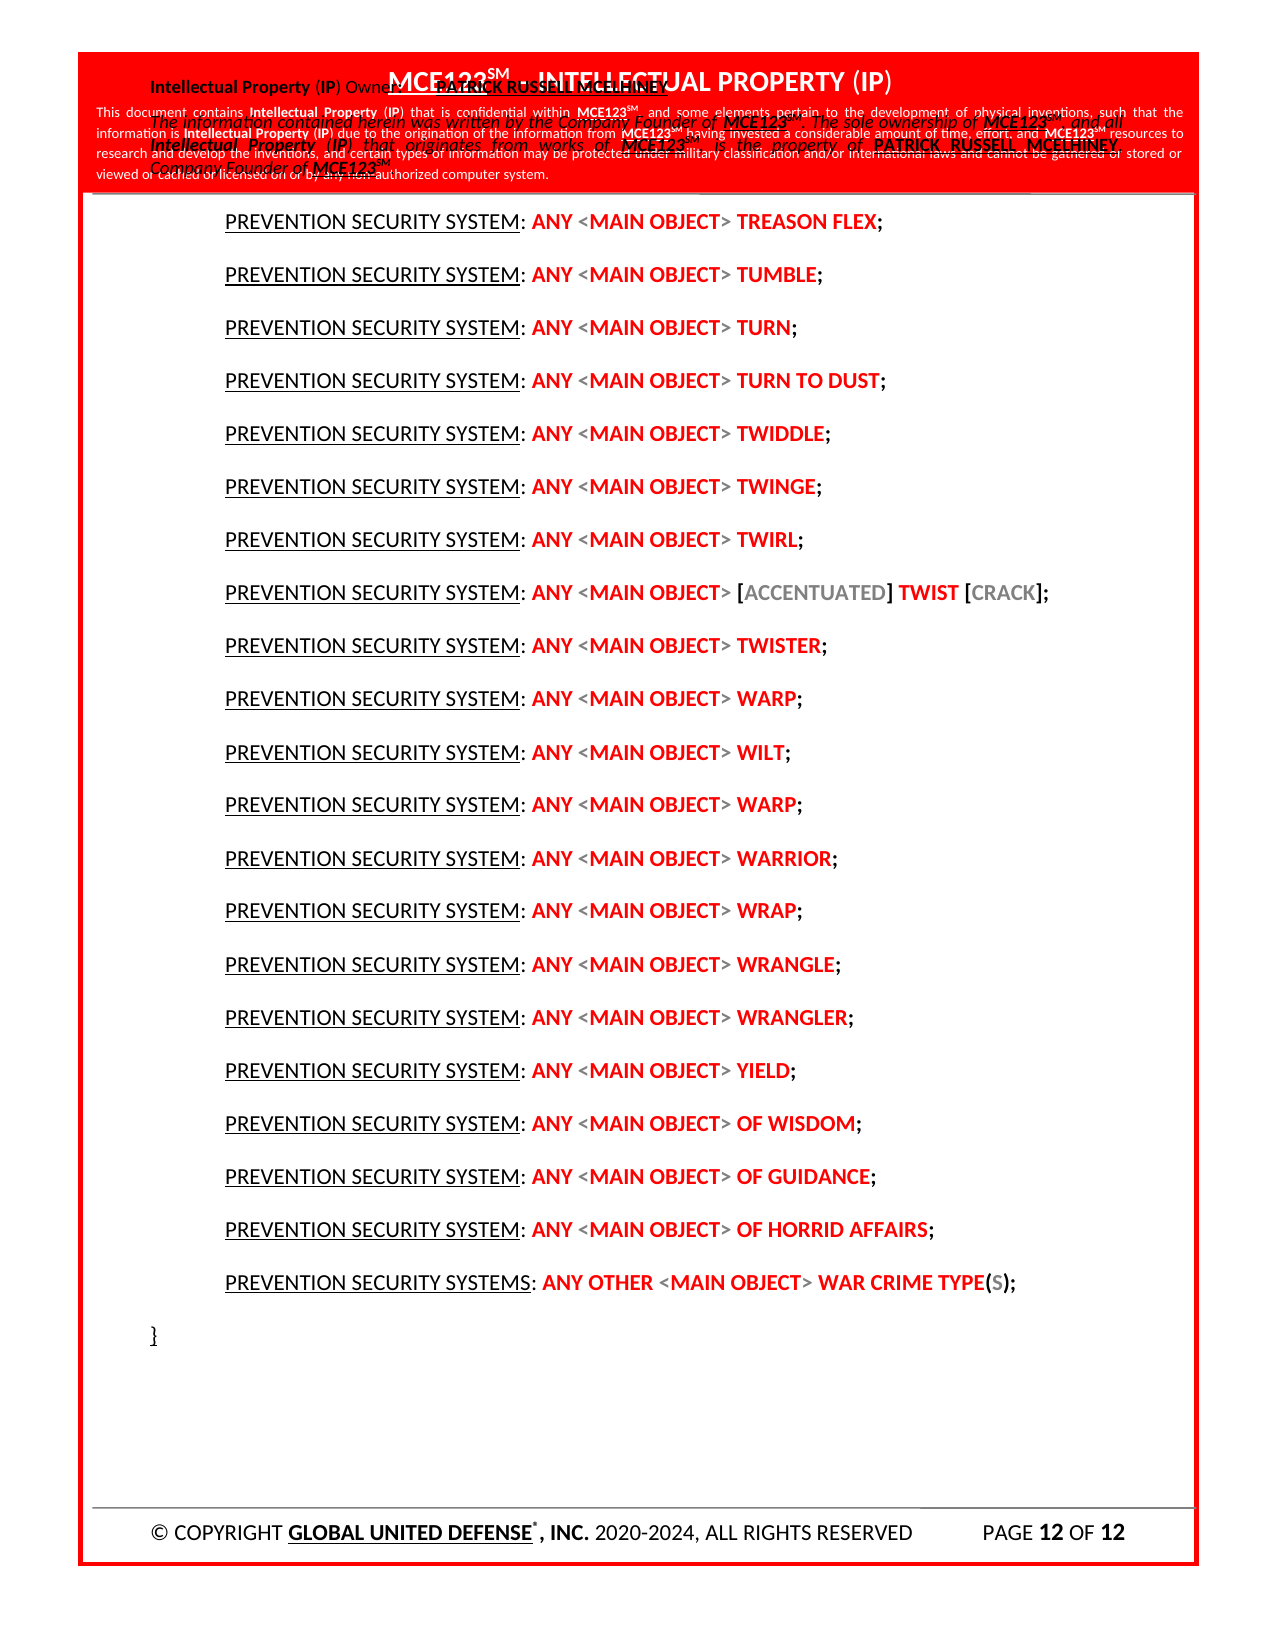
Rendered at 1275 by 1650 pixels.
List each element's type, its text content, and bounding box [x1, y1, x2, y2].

text PREVENTION SECURITY SYSTEM: ANY <MAIN OBJECT> OF HORRID AFFAIRS; [225, 1215, 1125, 1243]
text PREVENTION SECURITY SYSTEM: ANY <MAIN OBJECT> TREASON FLEX; [225, 207, 1125, 235]
text PREVENTION SECURITY SYSTEM: ANY <MAIN OBJECT> WARP; [225, 684, 1125, 713]
text PREVENTION SECURITY SYSTEM: ANY <MAIN OBJECT> TUMBLE; [225, 260, 1125, 288]
text PREVENTION SECURITY SYSTEM: ANY <MAIN OBJECT> YIELD; [225, 1056, 1125, 1084]
text PREVENTION SECURITY SYSTEM: ANY <MAIN OBJECT> TWIRL; [225, 526, 1125, 553]
text PREVENTION SECURITY SYSTEM: ANY <MAIN OBJECT> WRANGLE; [225, 950, 1125, 978]
text PREVENTION SECURITY SYSTEM: ANY <MAIN OBJECT> TWIDDLE; [225, 419, 1125, 447]
text } [150, 1321, 1125, 1349]
text PREVENTION SECURITY SYSTEM: ANY <MAIN OBJECT> WRAP; [225, 897, 1125, 925]
text PREVENTION SECURITY SYSTEM: ANY <MAIN OBJECT> WARRIOR; [225, 844, 1125, 872]
text PREVENTION SECURITY SYSTEMS: ANY OTHER <MAIN OBJECT> WAR CRIME TYPE(S); [187, 1268, 1125, 1296]
text PREVENTION SECURITY SYSTEM: ANY <MAIN OBJECT> TURN TO DUST; [225, 366, 1125, 394]
text PREVENTION SECURITY SYSTEM: ANY <MAIN OBJECT> TURN; [225, 313, 1125, 341]
text PREVENTION SECURITY SYSTEM: ANY <MAIN OBJECT> [ACCENTUATED] TWIST [CRACK]; [225, 578, 1125, 607]
text PREVENTION SECURITY SYSTEM: ANY <MAIN OBJECT> TWINGE; [225, 472, 1125, 501]
text PREVENTION SECURITY SYSTEM: ANY <MAIN OBJECT> OF WISDOM; [225, 1109, 1125, 1137]
text PREVENTION SECURITY SYSTEM: ANY <MAIN OBJECT> WARP; [225, 791, 1125, 819]
text PREVENTION SECURITY SYSTEM: ANY <MAIN OBJECT> WILT; [225, 738, 1125, 766]
text PREVENTION SECURITY SYSTEM: ANY <MAIN OBJECT> OF GUIDANCE; [225, 1162, 1125, 1190]
text PREVENTION SECURITY SYSTEM: ANY <MAIN OBJECT> TWISTER; [225, 632, 1125, 659]
text PREVENTION SECURITY SYSTEM: ANY <MAIN OBJECT> WRANGLER; [225, 1003, 1125, 1031]
